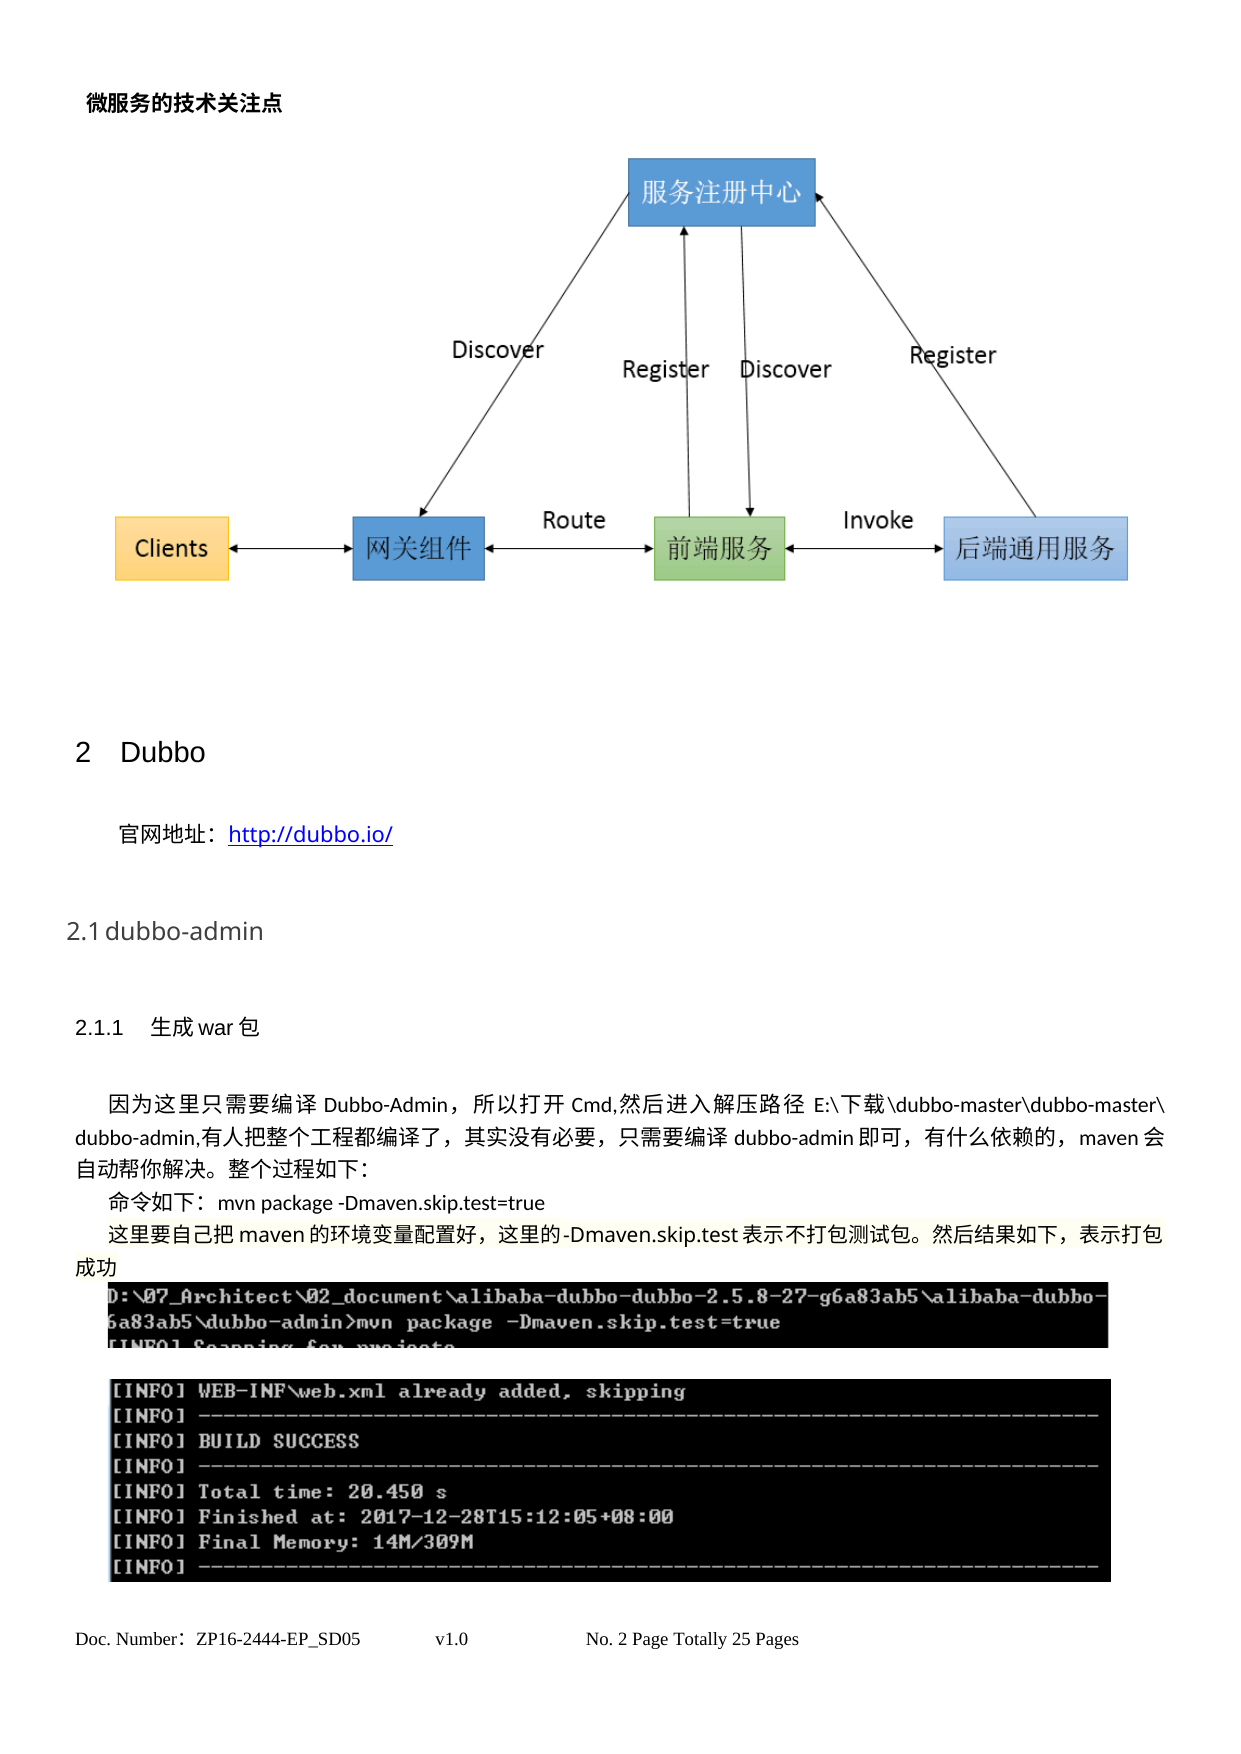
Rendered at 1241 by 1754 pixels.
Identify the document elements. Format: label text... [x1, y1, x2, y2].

picture [107, 1282, 1110, 1348]
text 这里要自己把maven的环境变量配置好，这里的-Dmaven.skip.test表示不打包测试包。然后结果如下，表示打包成功 [75, 1217, 1165, 1282]
text 因为这里只需要编译Dubbo-Admin，所以打开Cmd,然后进入解压路径 E:\下载\dubbo-master\dubbo-master\dubbo-admin,有人把整个工程都编译了，其实没有必要，只需要编译dubbo-admin即可，有什么依赖的，maven会自动帮你解决。整个过程如下： [75, 1087, 1165, 1184]
subtitle Dubbo [75, 719, 1165, 784]
text 命令如下：mvn package -Dmaven.skip.test=true [75, 1184, 1165, 1217]
text 微服务的技术关注点 [75, 85, 1165, 117]
picture [107, 1379, 1111, 1582]
subtitle 生成war包 [75, 1009, 1165, 1042]
picture [75, 117, 1166, 699]
subtitle dubbo-admin [66, 898, 1165, 963]
text 官网地址：http://dubbo.io/ [75, 817, 1165, 850]
